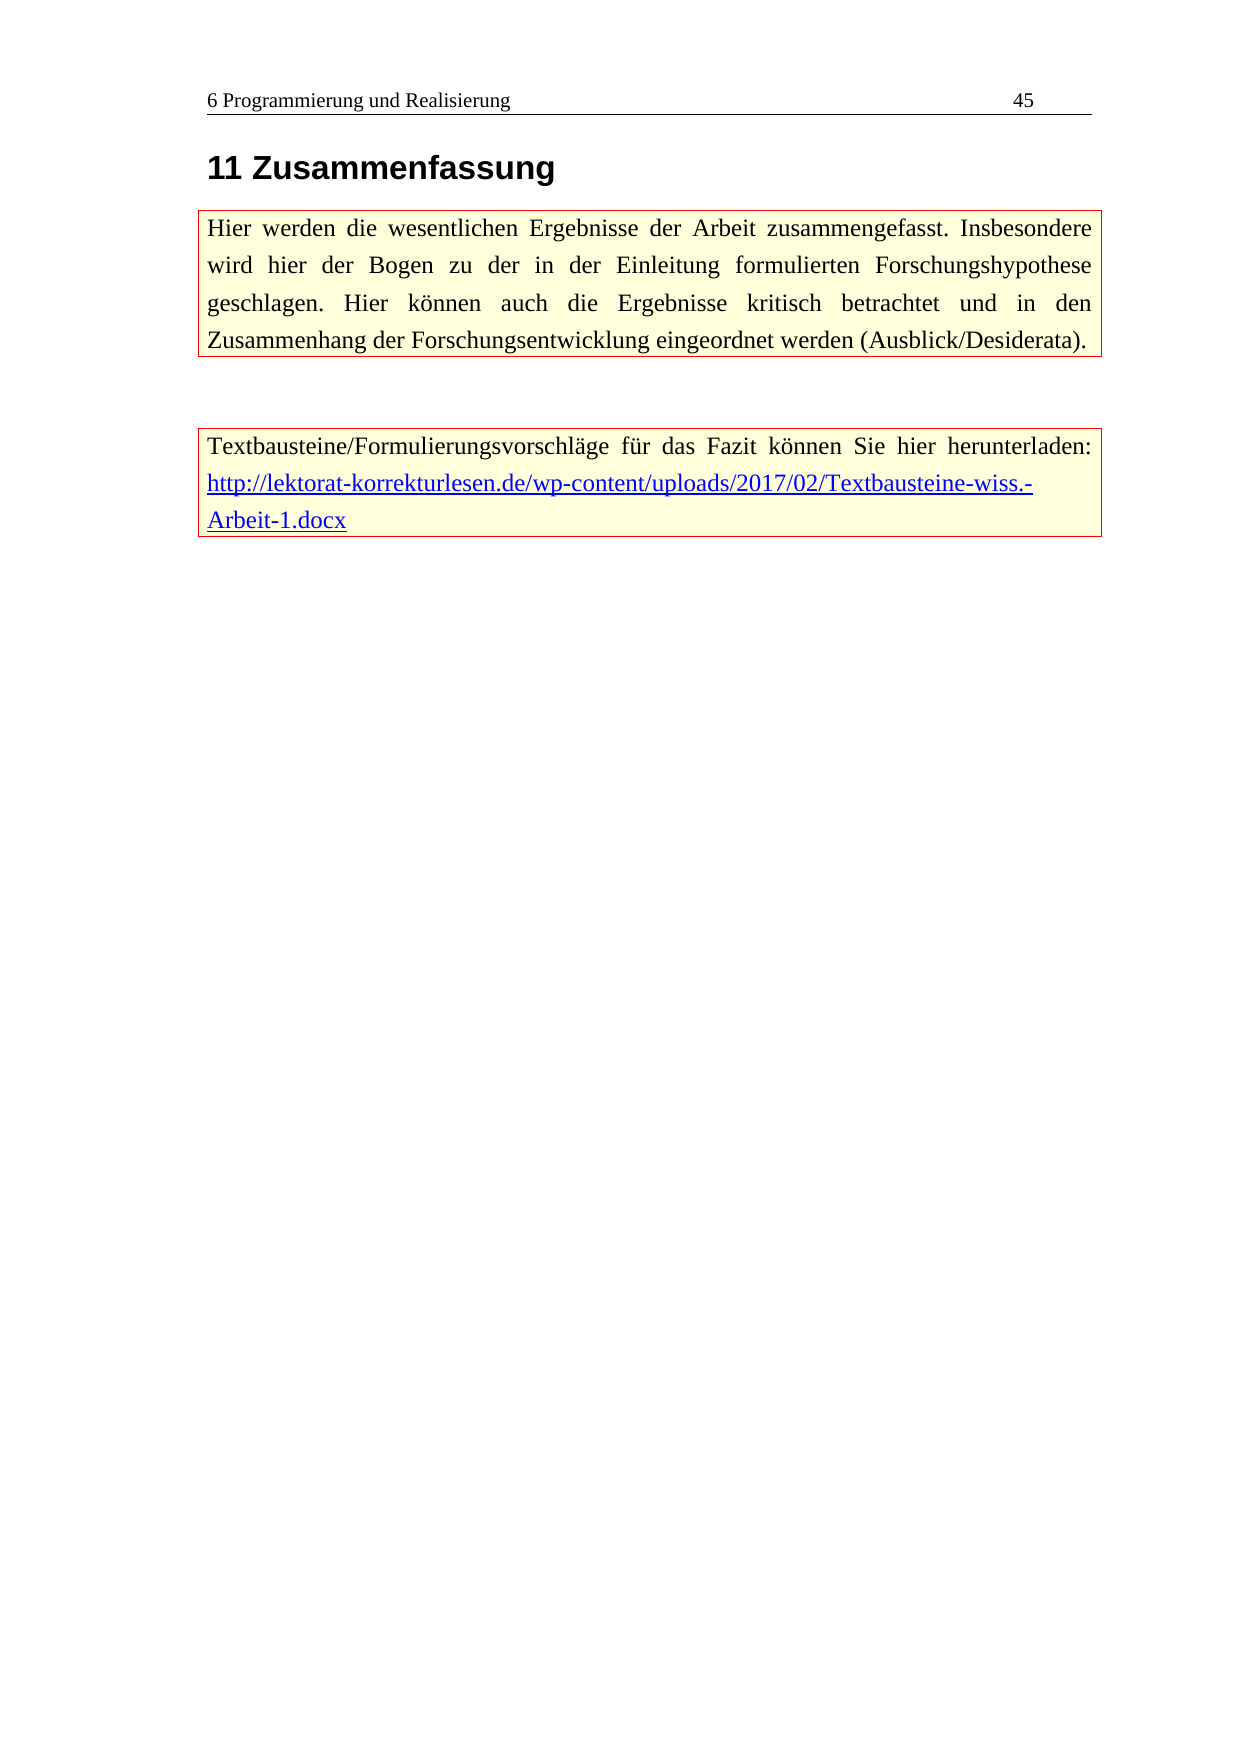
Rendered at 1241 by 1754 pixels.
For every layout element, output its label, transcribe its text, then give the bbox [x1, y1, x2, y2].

subtitle Zusammenfassung [207, 148, 1092, 186]
text Textbausteine/Formulierungsvorschläge für das Fazit können Sie hier herunterladen: http://lektorat-korrekturlesen.de/wp-content/uploads/2017/02/Textbausteine-wiss.-Arbeit-1.docx [199, 429, 1101, 536]
text Hier werden die wesentlichen Ergebnisse der Arbeit zusammengefasst. Insbesondere wird hier der Bogen zu der in der Einleitung formulierten Forschungshypothese geschlagen. Hier können auch die Ergebnisse kritisch betrachtet und in den Zusammenhang der Forschungsentwicklung eingeordnet werden (Ausblick/Desiderata). [199, 211, 1101, 356]
